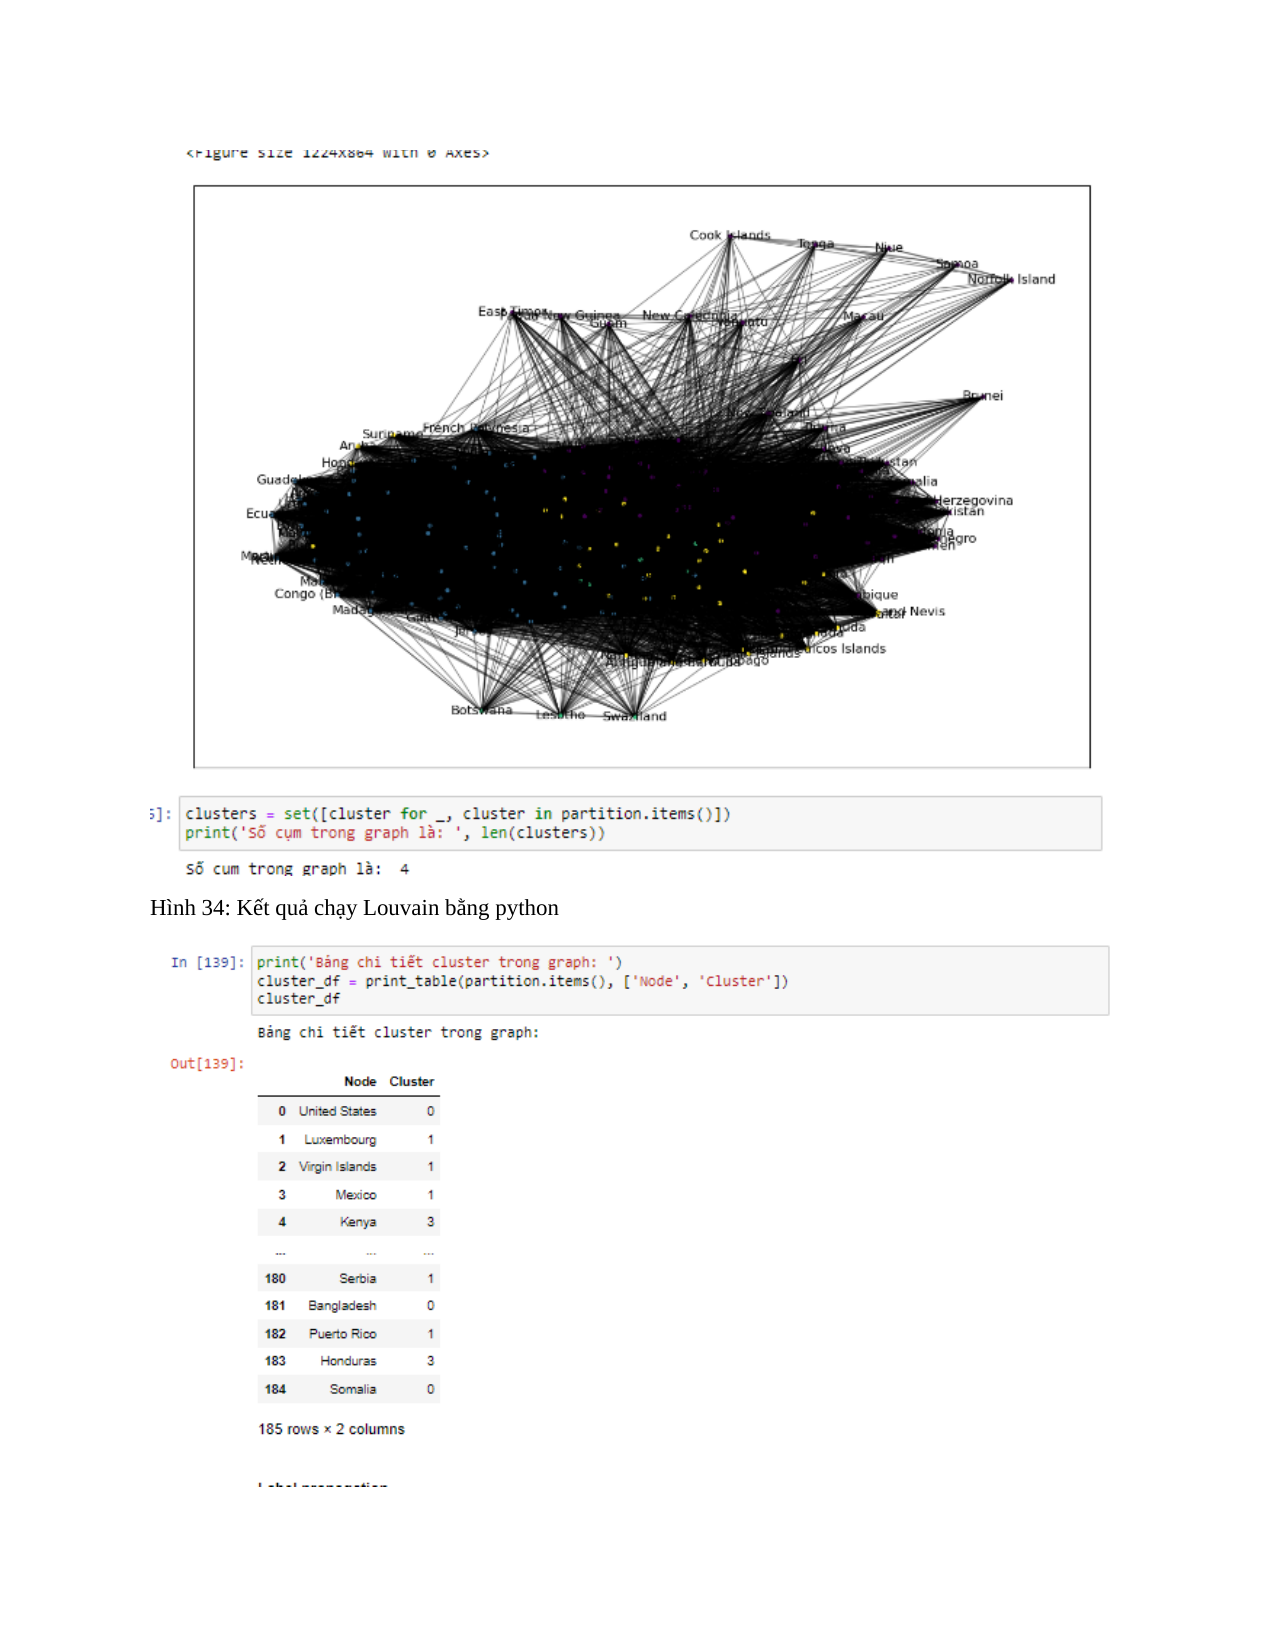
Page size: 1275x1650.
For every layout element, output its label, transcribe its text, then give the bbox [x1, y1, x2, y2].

picture [150, 939, 1125, 1487]
picture [150, 150, 1125, 876]
text Hình 34: Kết quả chạy Louvain bằng python [150, 894, 1125, 921]
